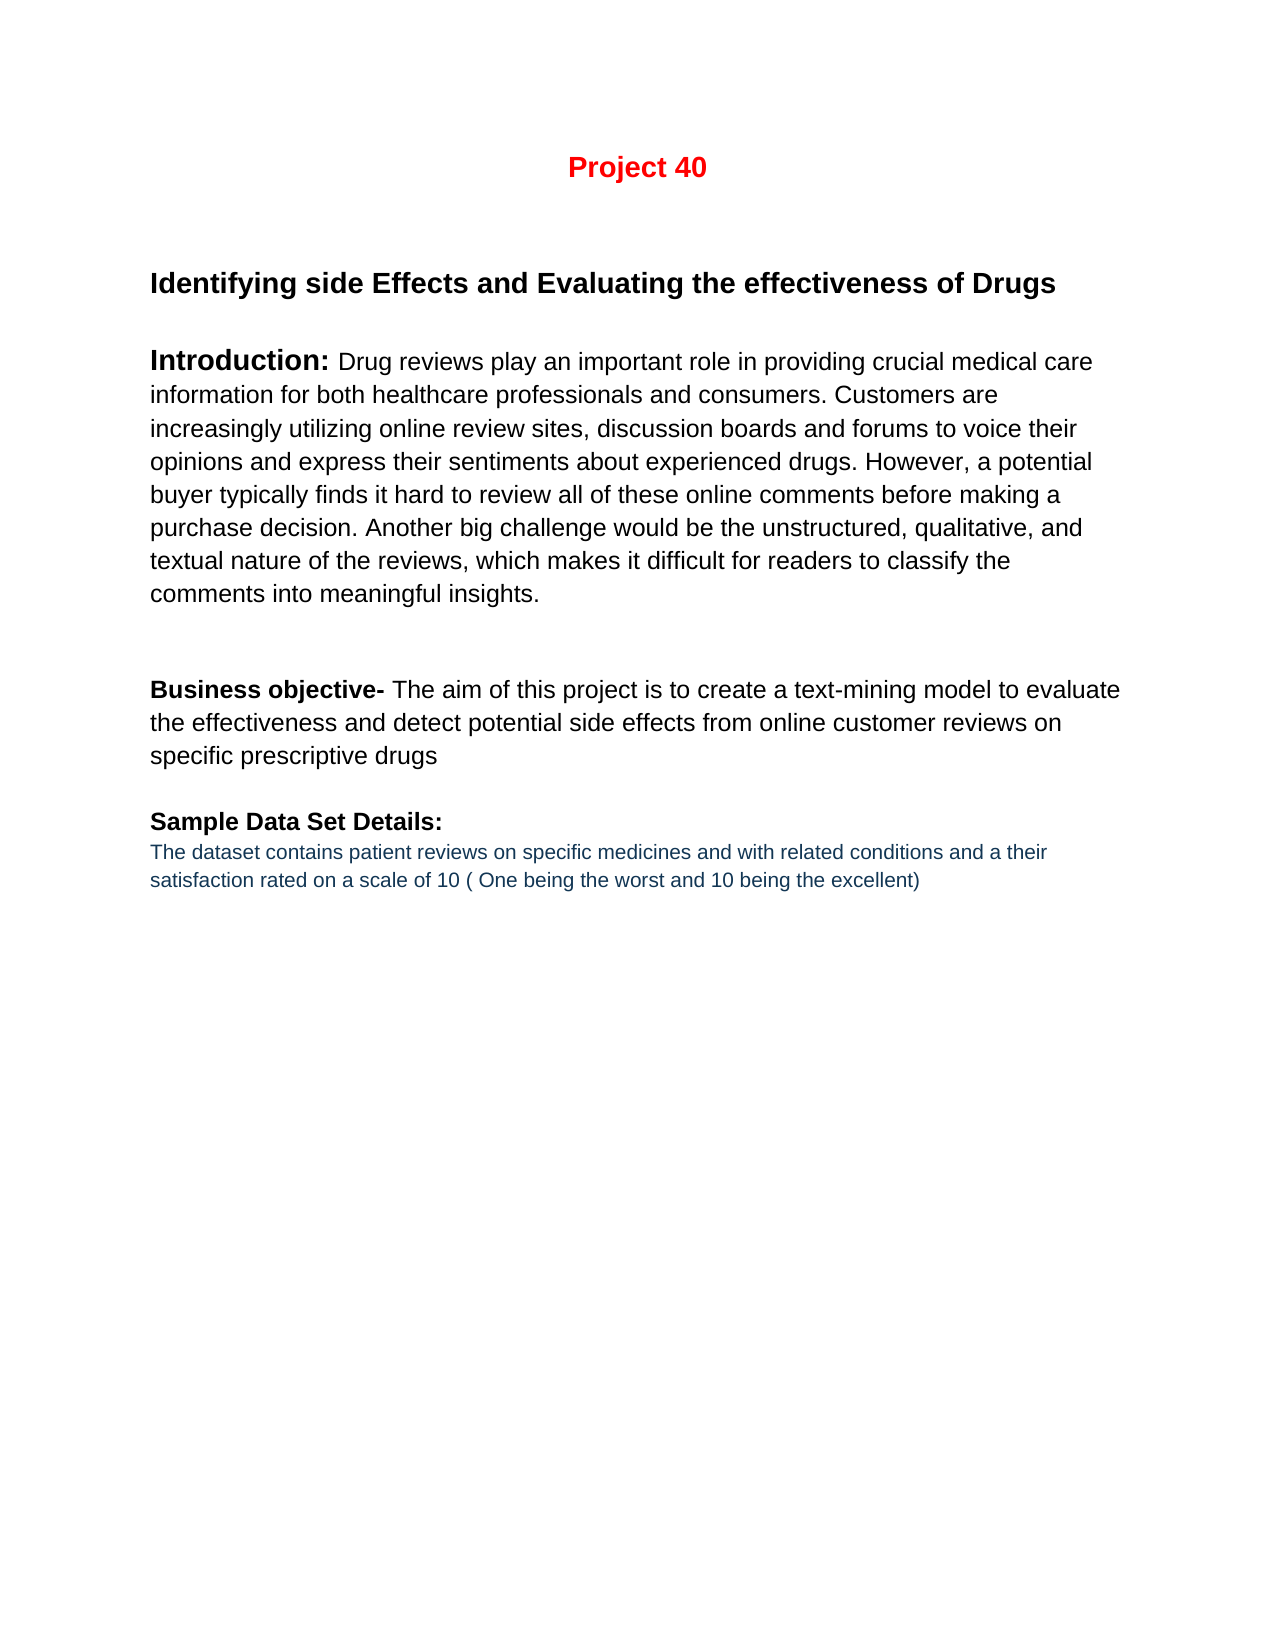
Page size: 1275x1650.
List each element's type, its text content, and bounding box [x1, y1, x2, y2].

text The dataset contains patient reviews on specific medicines and with related conditions and a their satisfaction rated on a scale of 10 ( One being the worst and 10 being the excellent) [150, 840, 1125, 891]
text Business objective- The aim of this project is to create a text-mining model to evaluate the effectiveness and detect potential side effects from online customer reviews on specific prescriptive drugs [150, 675, 1125, 770]
text Project 40 [150, 150, 1125, 183]
text Sample Data Set Details: [150, 807, 1125, 836]
text Identifying side Effects and Evaluating the effectiveness of Drugs [150, 266, 1125, 299]
text Introduction: Drug reviews play an important role in providing crucial medical care information for both healthcare professionals and consumers. Customers are increasingly utilizing online review sites, discussion boards and forums to voice their opinions and express their sentiments about experienced drugs. However, a potential buyer typically finds it hard to review all of these online comments before making a purchase decision. Another big challenge would be the unstructured, qualitative, and textual nature of the reviews, which makes it difficult for readers to classify the comments into meaningful insights. [150, 343, 1125, 607]
